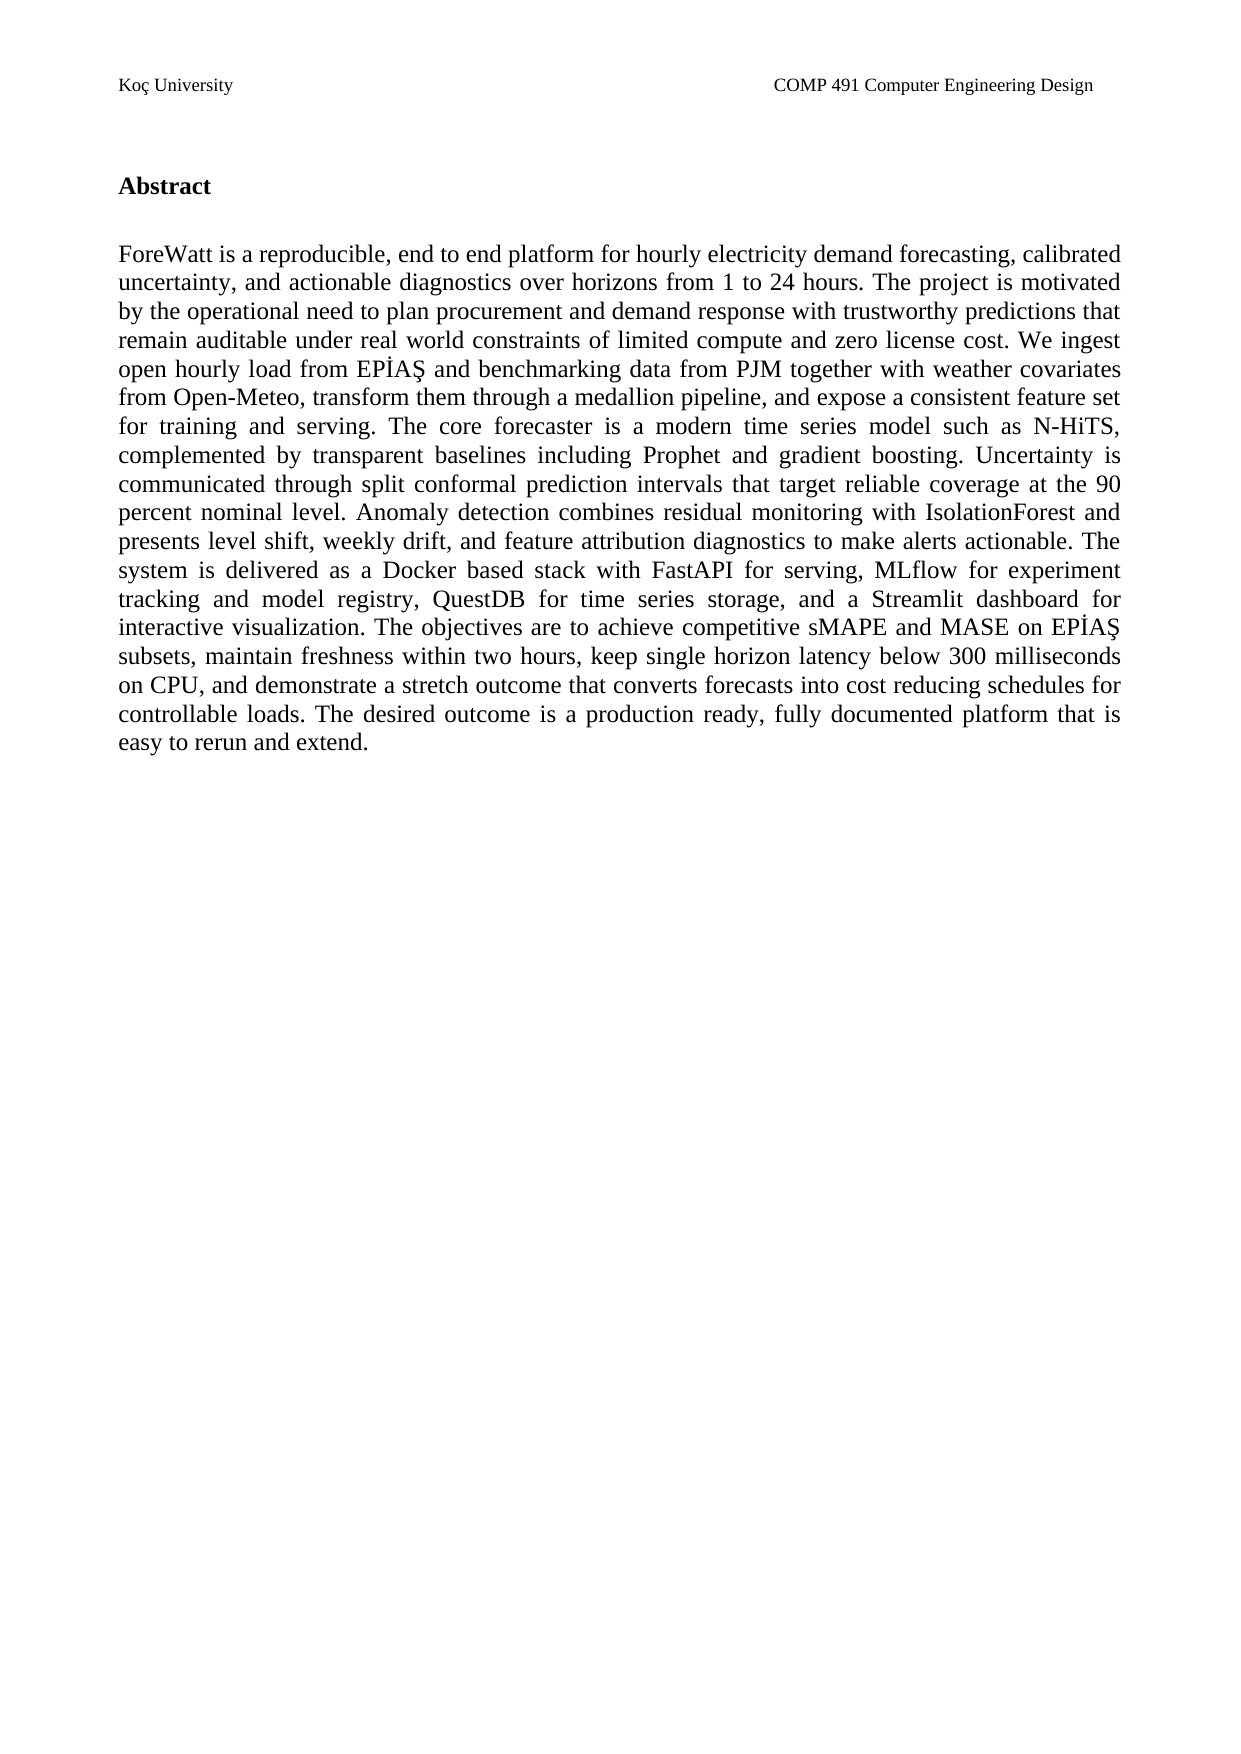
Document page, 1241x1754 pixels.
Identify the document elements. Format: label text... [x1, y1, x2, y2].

text Abstract [118, 171, 1122, 199]
text ForeWatt is a reproducible, end to end platform for hourly electricity demand forecasting, calibrated uncertainty, and actionable diagnostics over horizons from 1 to 24 hours. The project is motivated by the operational need to plan procurement and demand response with trustworthy predictions that remain auditable under real world constraints of limited compute and zero license cost. We ingest open hourly load from EPİAŞ and benchmarking data from PJM together with weather covariates from Open-Meteo, transform them through a medallion pipeline, and expose a consistent feature set for training and serving. The core forecaster is a modern time series model such as N-HiTS, complemented by transparent baselines including Prophet and gradient boosting. Uncertainty is communicated through split conformal prediction intervals that target reliable coverage at the 90 percent nominal level. Anomaly detection combines residual monitoring with IsolationForest and presents level shift, weekly drift, and feature attribution diagnostics to make alerts actionable. The system is delivered as a Docker based stack with FastAPI for serving, MLflow for experiment tracking and model registry, QuestDB for time series storage, and a Streamlit dashboard for interactive visualization. The objectives are to achieve competitive sMAPE and MASE on EPİAŞ subsets, maintain freshness within two hours, keep single horizon latency below 300 milliseconds on CPU, and demonstrate a stretch outcome that converts forecasts into cost reducing schedules for controllable loads. The desired outcome is a production ready, fully documented platform that is easy to rerun and extend. [118, 239, 1122, 756]
